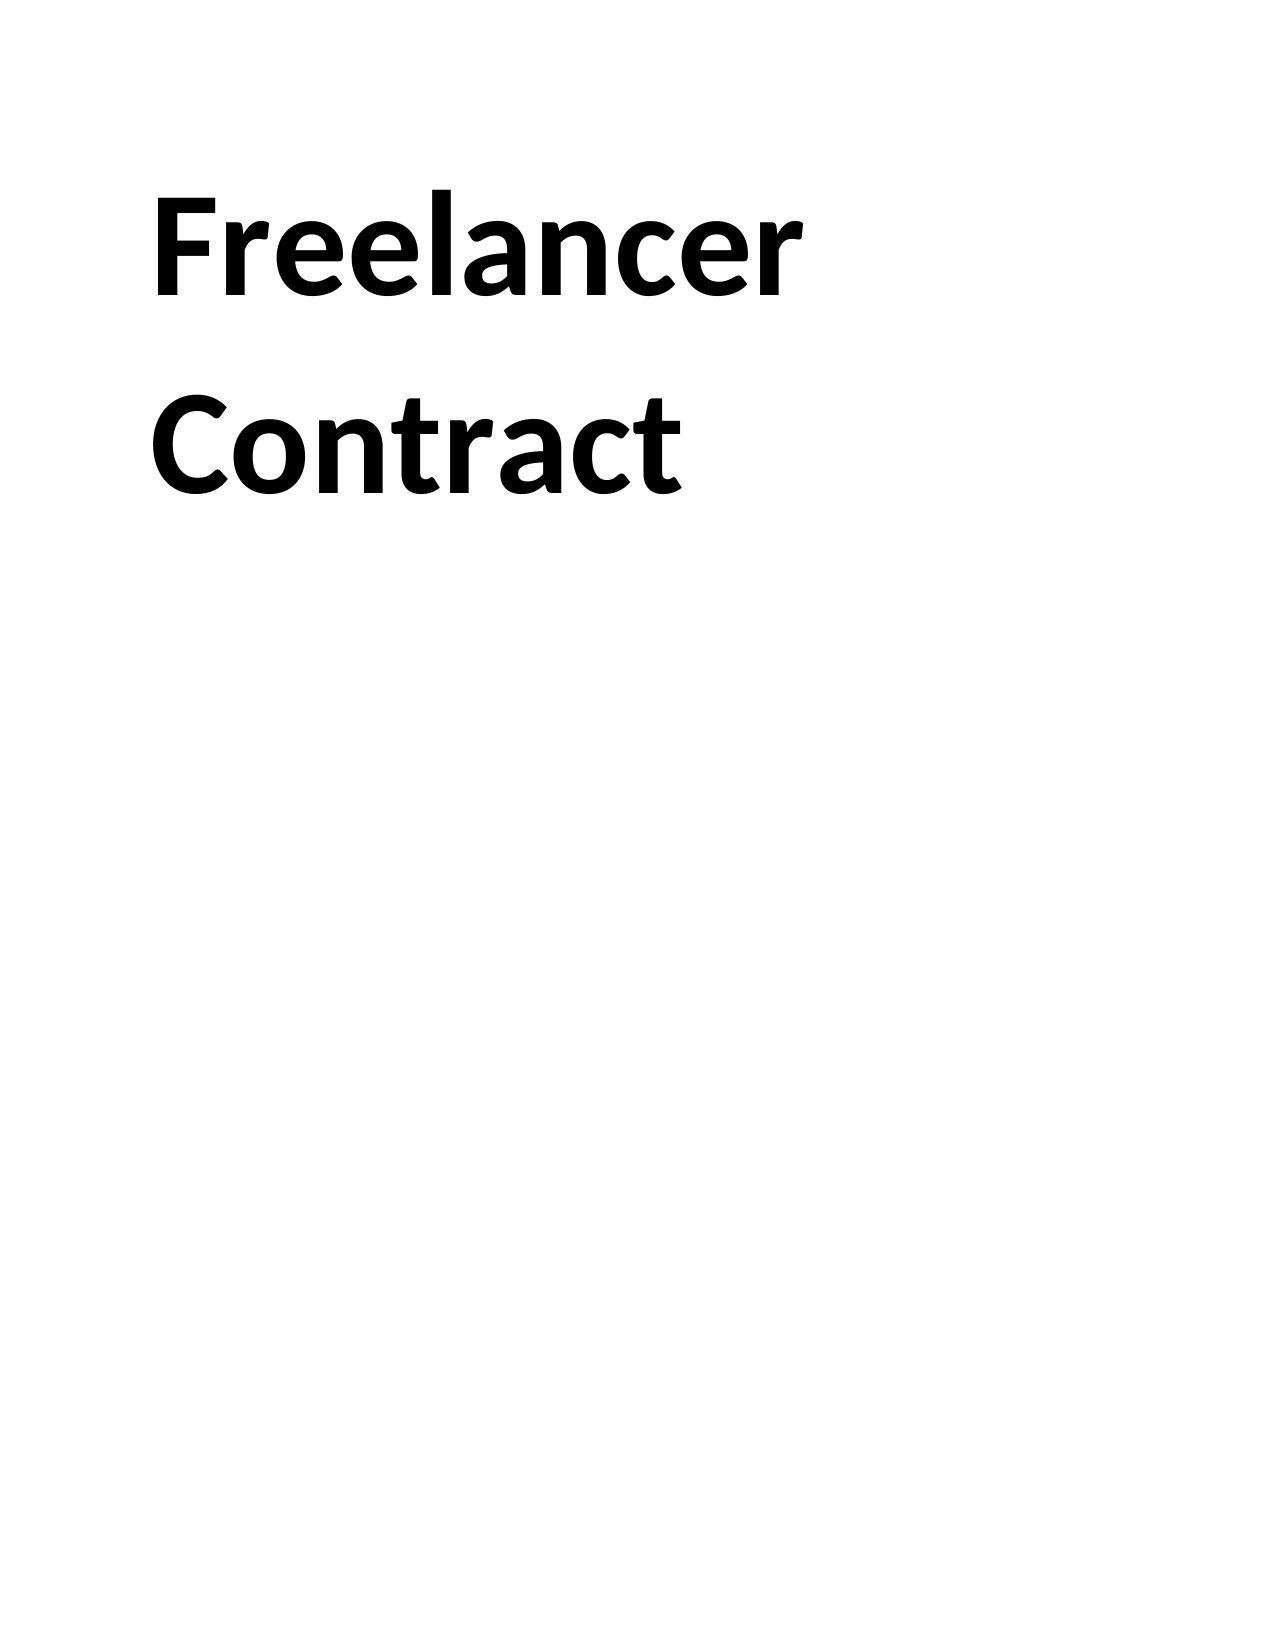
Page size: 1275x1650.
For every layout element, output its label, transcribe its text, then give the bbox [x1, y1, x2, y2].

text Freelancer Contract [150, 150, 1125, 531]
